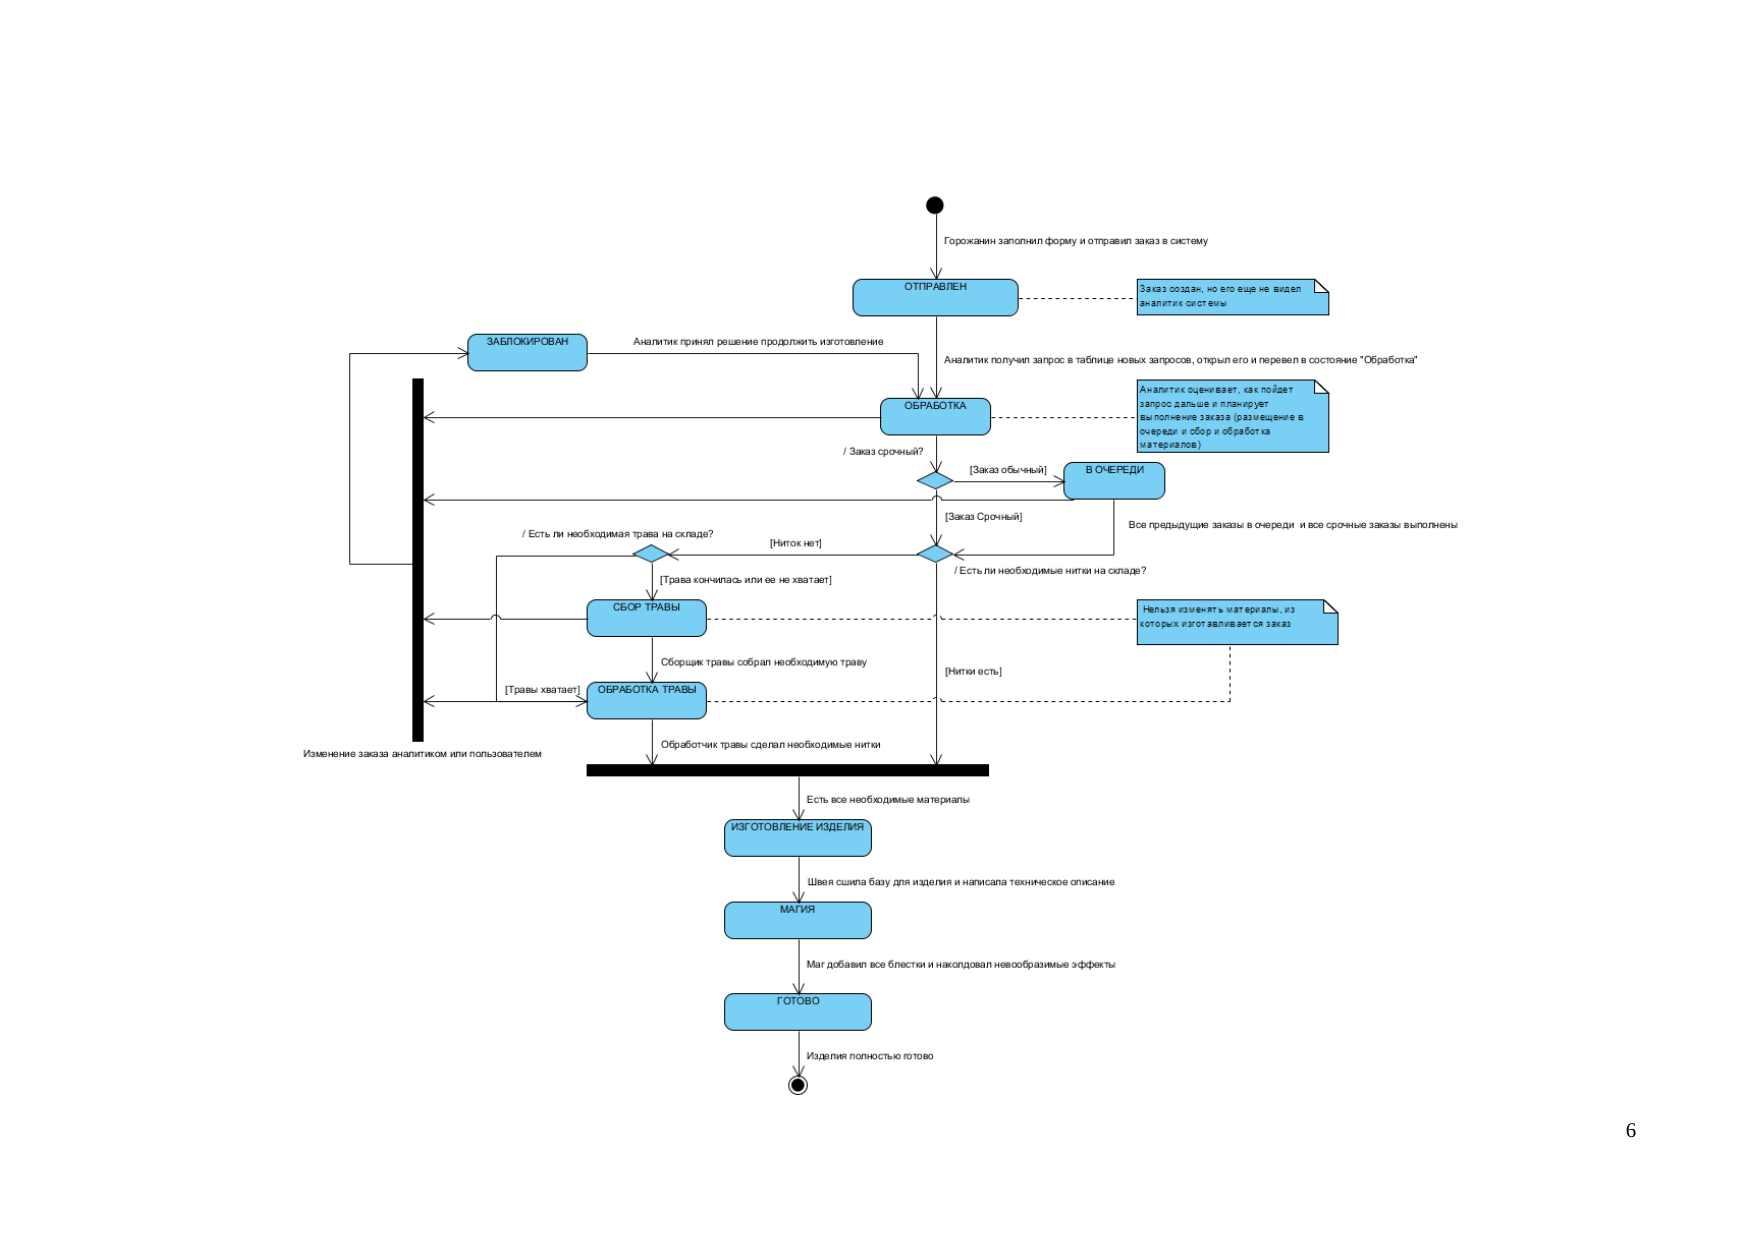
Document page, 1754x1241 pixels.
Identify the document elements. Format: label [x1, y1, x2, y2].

picture [283, 177, 1471, 1099]
